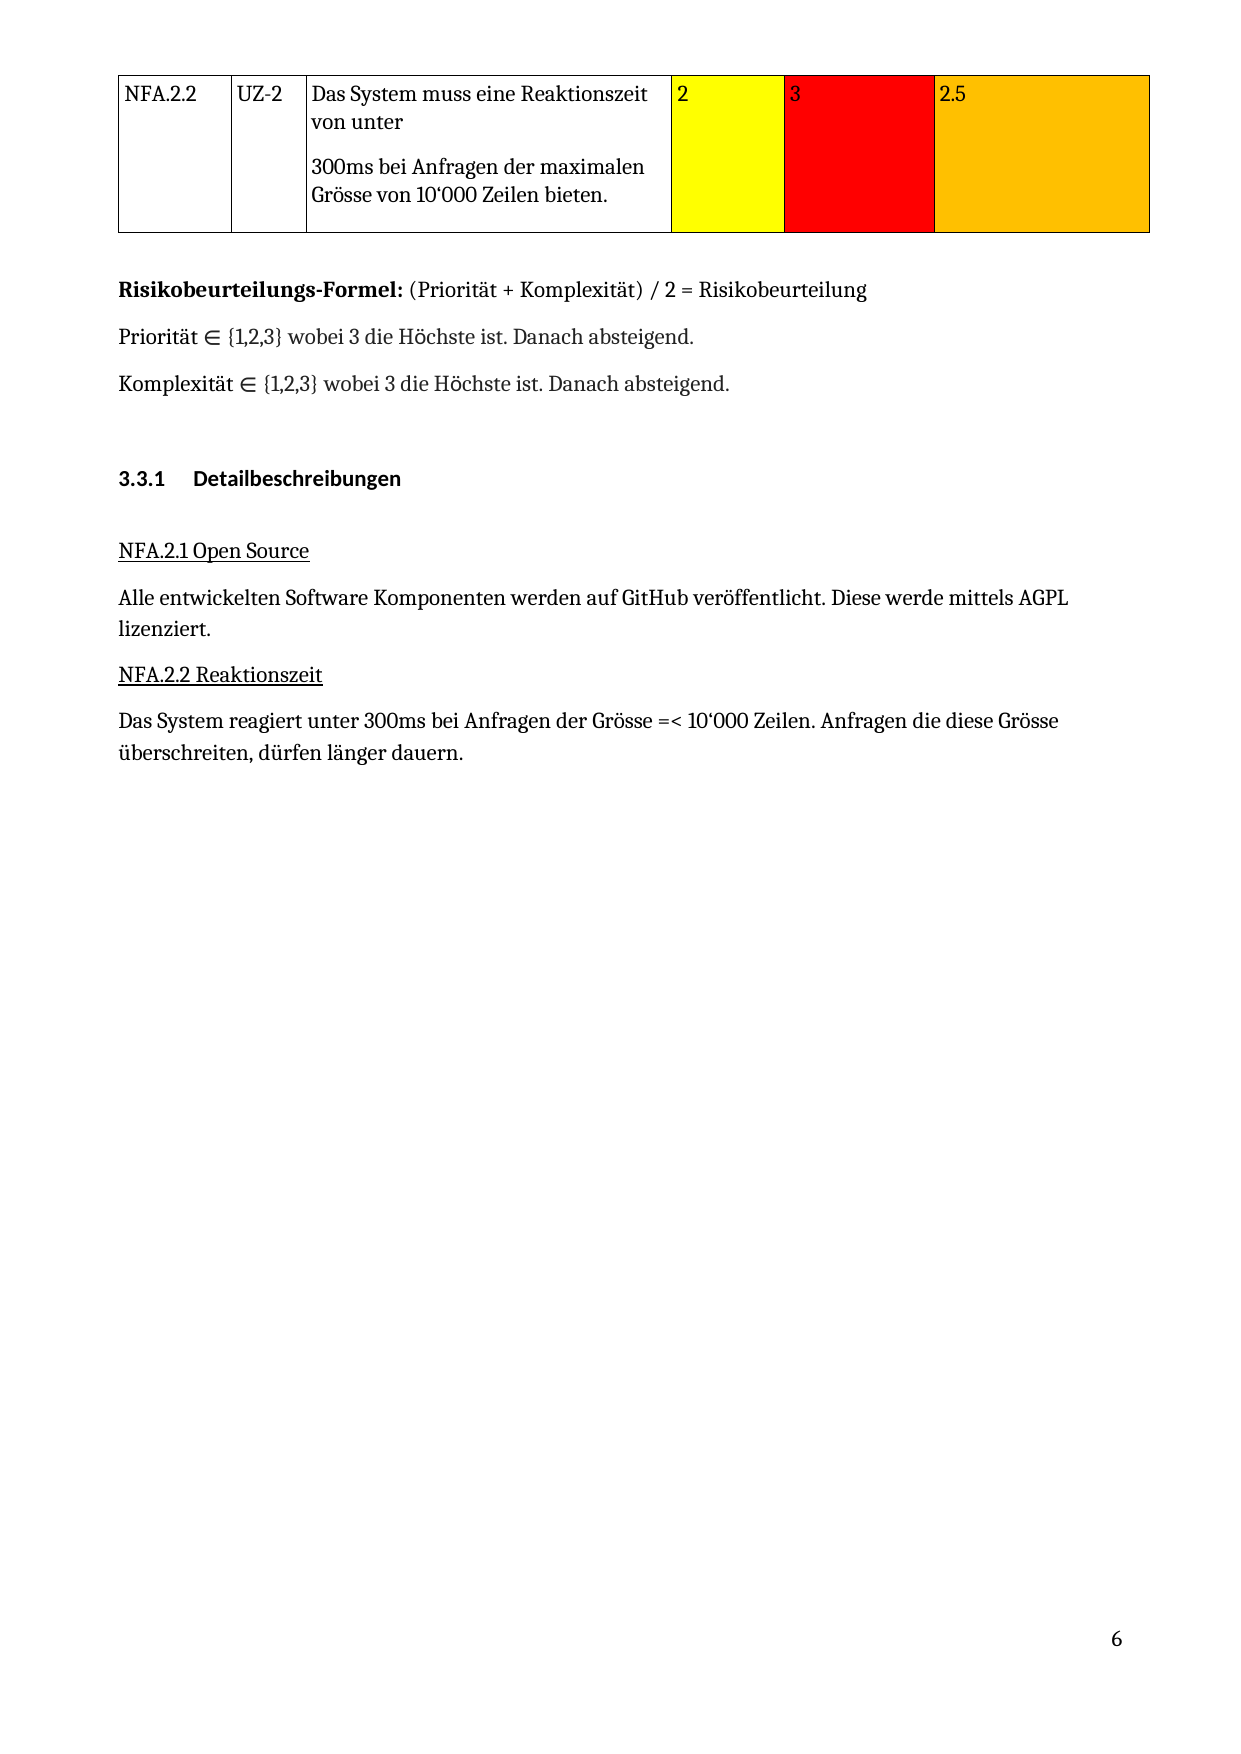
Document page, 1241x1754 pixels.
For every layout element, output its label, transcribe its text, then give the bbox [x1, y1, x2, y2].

subtitle Detailbeschreibungen [118, 464, 1122, 492]
text Das System reagiert unter 300ms bei Anfragen der Grösse =< 10‘000 Zeilen. Anfragen die diese Grösse überschreiten, dürfen länger dauern. [118, 708, 1122, 766]
table_cell 2.5 [935, 76, 1149, 232]
table_cell Das System muss eine Reaktionszeit von unter 300ms bei Anfragen der maximalen Grösse von 10‘000 Zeilen bieten. [307, 76, 671, 232]
text Alle entwickelten Software Komponenten werden auf GitHub veröffentlicht. Diese werde mittels AGPL lizenziert. [118, 584, 1122, 642]
table_cell 3 [785, 76, 934, 232]
table_cell 2 [672, 76, 784, 232]
table_cell UZ-2 [232, 76, 306, 232]
text NFA.2.2 Reaktionszeit [118, 662, 1122, 688]
table_cell NFA.2.2 [119, 76, 231, 232]
text Komplexität ∈ {1,2,3} wobei 3 die Höchste ist. Danach absteigend. [118, 368, 1122, 397]
text Priorität ∈ {1,2,3} wobei 3 die Höchste ist. Danach absteigend. [118, 322, 1122, 350]
text Risikobeurteilungs-Formel: (Priorität + Komplexität) / 2 = Risikobeurteilung [118, 277, 1122, 303]
text NFA.2.1 Open Source [118, 538, 1122, 564]
